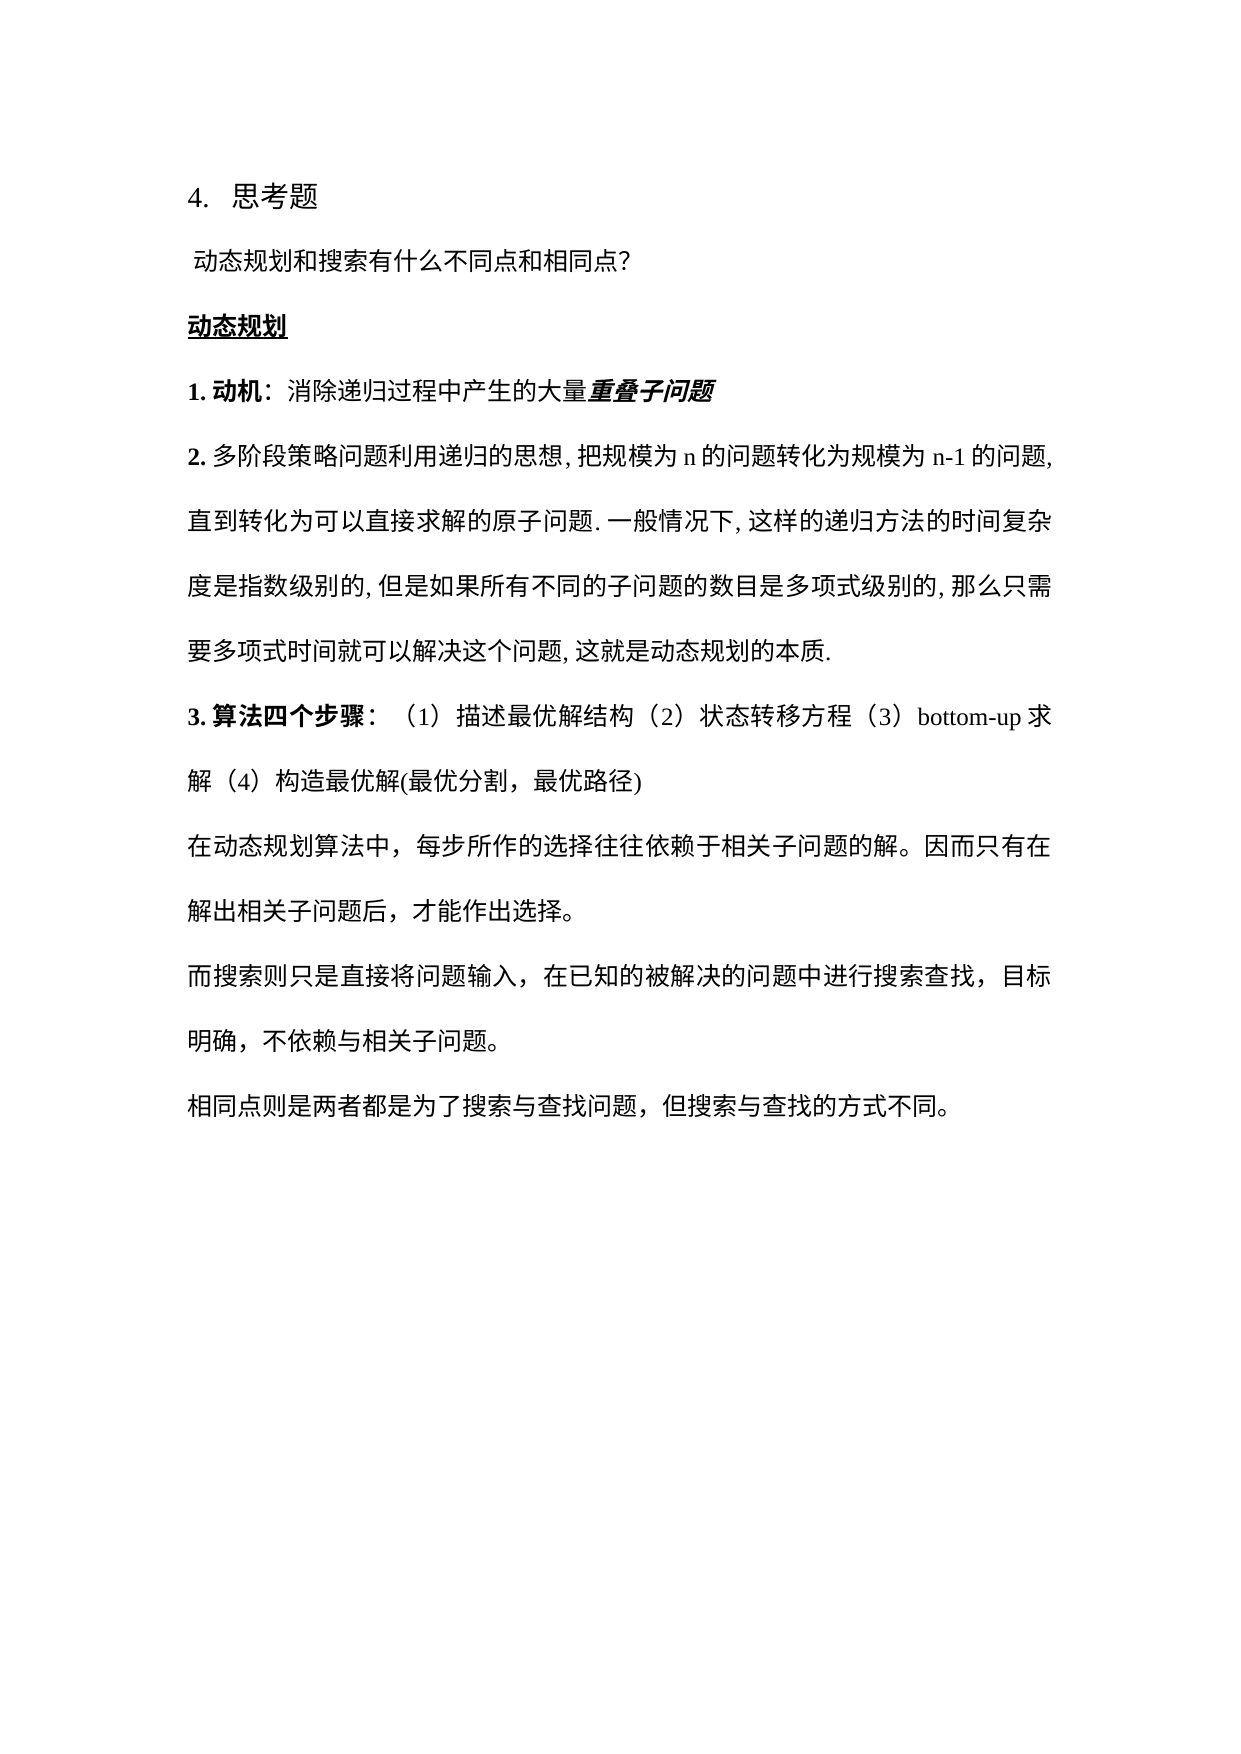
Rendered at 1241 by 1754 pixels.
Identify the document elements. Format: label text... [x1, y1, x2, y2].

text 相同点则是两者都是为了搜索与查找问题，但搜索与查找的方式不同。 [187, 1072, 1053, 1137]
text 4. 思考题 [187, 162, 1053, 227]
text 2. 多阶段策略问题利用递归的思想, 把规模为n的问题转化为规模为n-1的问题, 直到转化为可以直接求解的原子问题. 一般情况下, 这样的递归方法的时间复杂度是指数级别的, 但是如果所有不同的子问题的数目是多项式级别的, 那么只需要多项式时间就可以解决这个问题, 这就是动态规划的本质. [187, 422, 1053, 682]
text 1. 动机：消除递归过程中产生的大量重叠子问题 [187, 357, 1053, 422]
text 而搜索则只是直接将问题输入，在已知的被解决的问题中进行搜索查找，目标明确，不依赖与相关子问题。 [187, 942, 1053, 1072]
text 3. 算法四个步骤：（1）描述最优解结构（2）状态转移方程（3）bottom-up求解（4）构造最优解(最优分割，最优路径) [187, 682, 1053, 812]
text 动态规划 [187, 292, 1053, 357]
text 动态规划和搜索有什么不同点和相同点？ [187, 227, 1053, 292]
text 在动态规划算法中，每步所作的选择往往依赖于相关子问题的解。因而只有在解出相关子问题后，才能作出选择。 [187, 812, 1053, 942]
